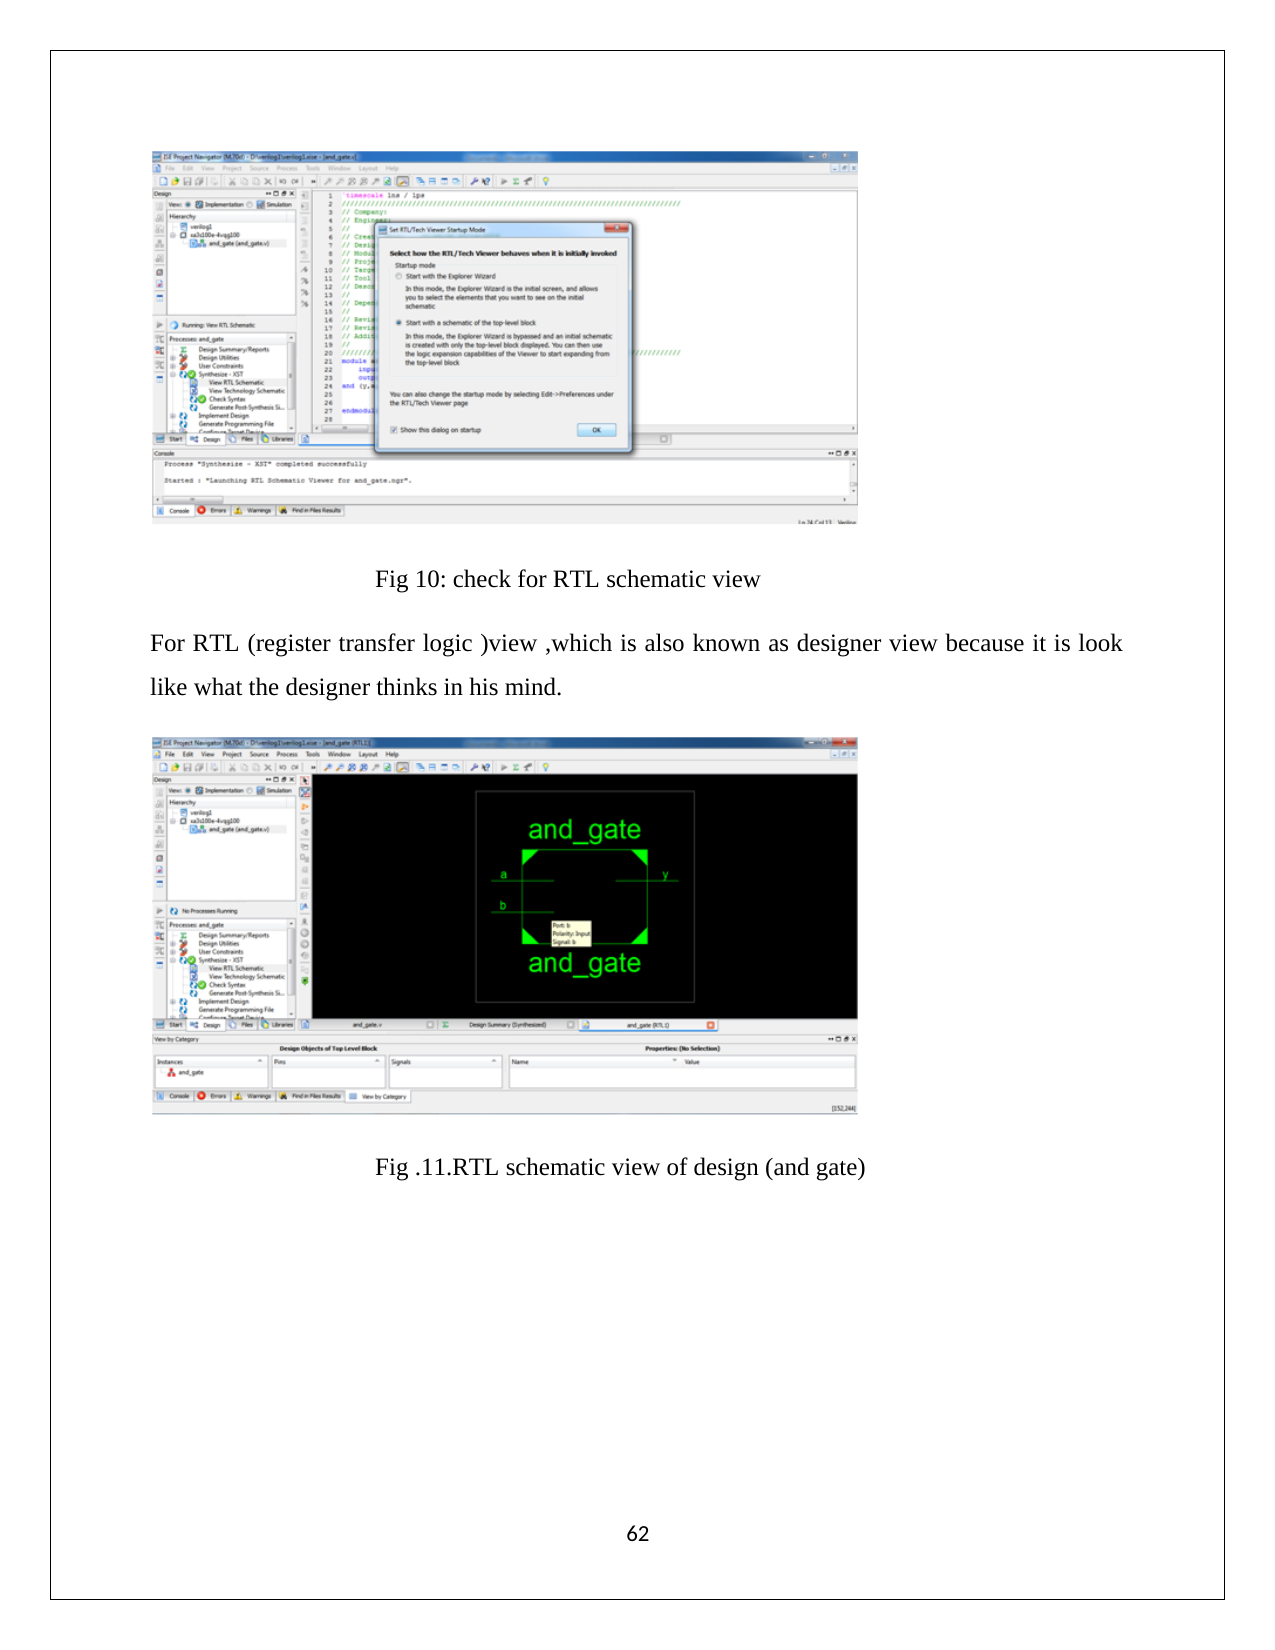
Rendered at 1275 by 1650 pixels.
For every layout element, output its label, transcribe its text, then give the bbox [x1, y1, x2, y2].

picture [150, 735, 859, 1118]
text Fig 10: check for RTL schematic view [300, 564, 1125, 593]
picture [150, 150, 858, 530]
text Fig .11.RTL schematic view of design (and gate) [300, 1152, 1125, 1181]
text For RTL (register transfer logic )view ,which is also known as designer view because it is look like what the designer thinks in his mind. [150, 628, 1125, 700]
